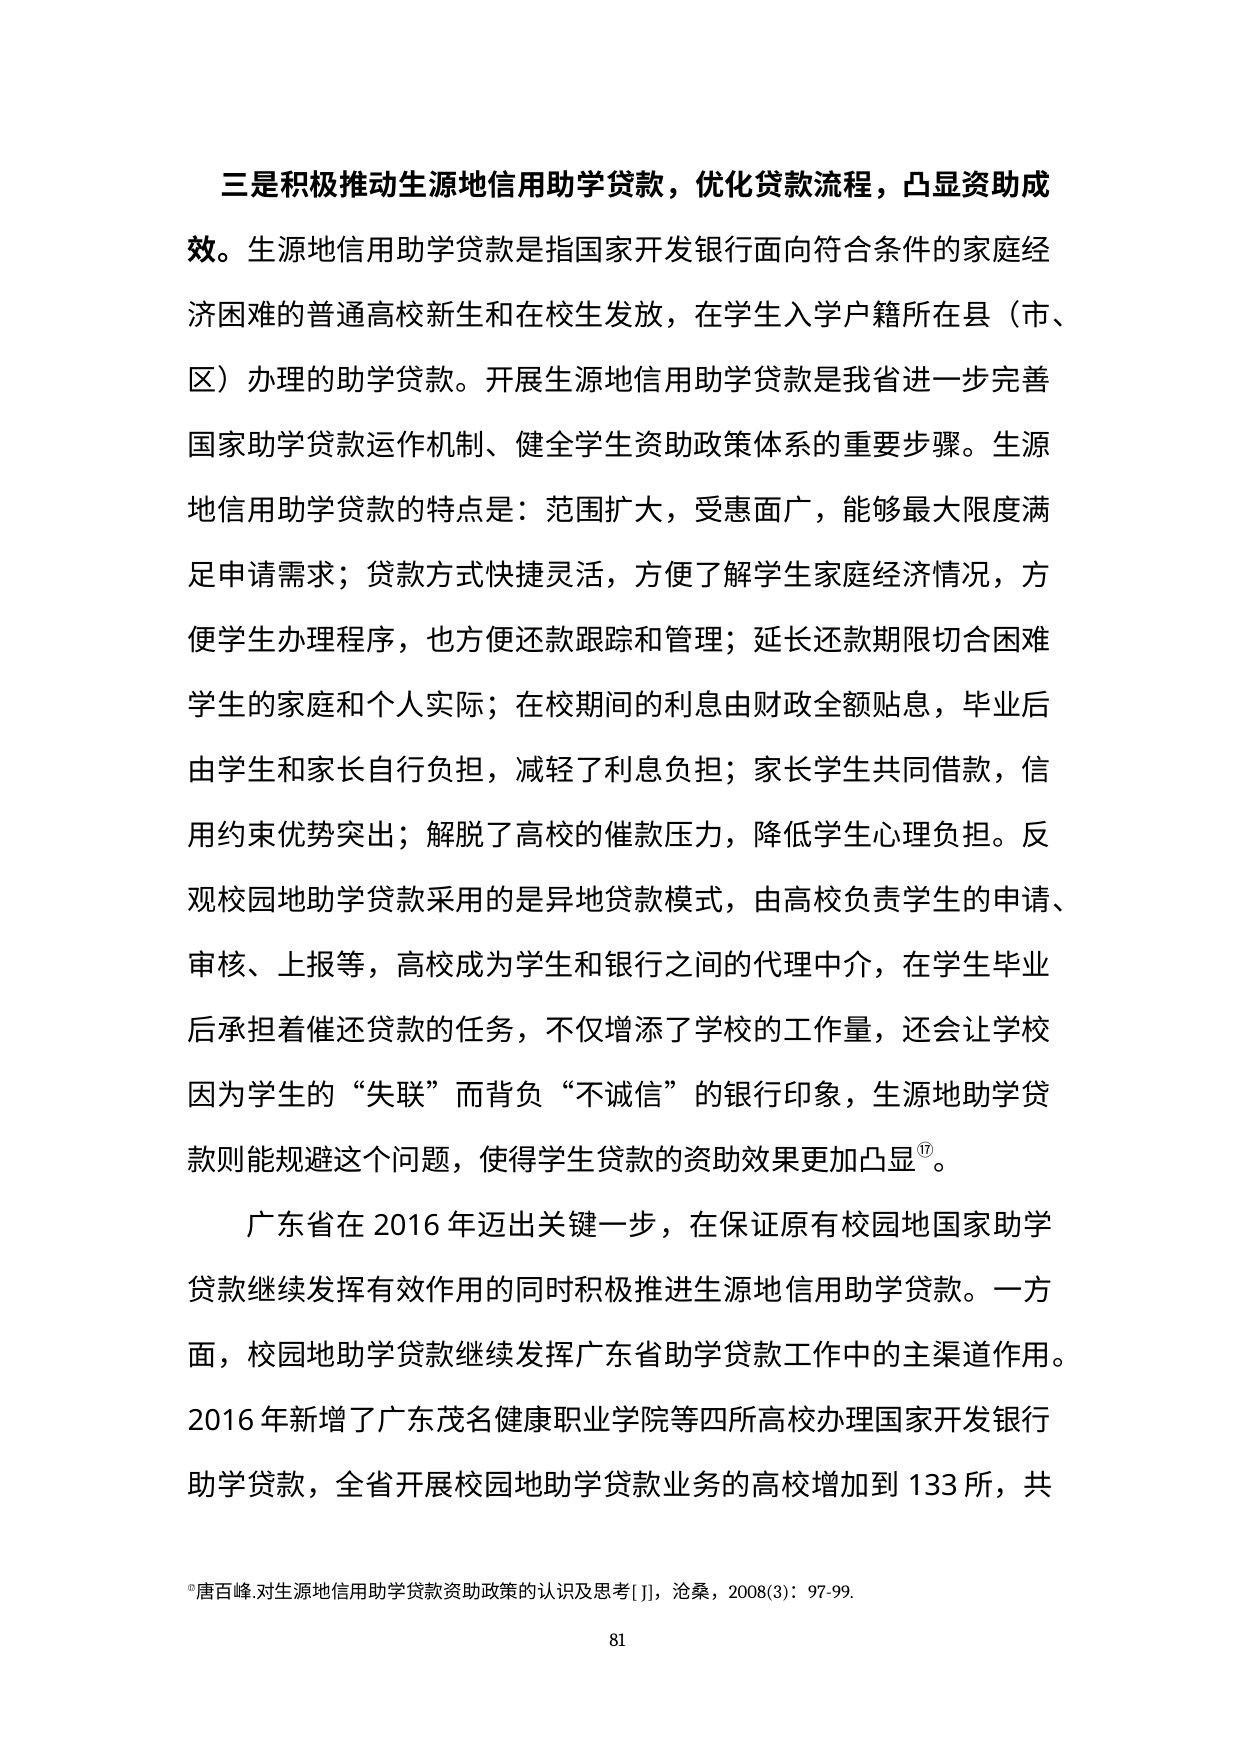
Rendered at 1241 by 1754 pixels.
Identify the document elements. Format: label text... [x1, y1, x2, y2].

text 三是积极推动生源地信用助学贷款，优化贷款流程，凸显资助成效。生源地信用助学贷款是指国家开发银行面向符合条件的家庭经济困难的普通高校新生和在校生发放，在学生入学户籍所在县（市、区）办理的助学贷款。开展生源地信用助学贷款是我省进一步完善国家助学贷款运作机制、健全学生资助政策体系的重要步骤。生源地信用助学贷款的特点是：范围扩大，受惠面广，能够最大限度满足申请需求；贷款方式快捷灵活，方便了解学生家庭经济情况，方便学生办理程序，也方便还款跟踪和管理；延长还款期限切合困难学生的家庭和个人实际；在校期间的利息由财政全额贴息，毕业后由学生和家长自行负担，减轻了利息负担；家长学生共同借款，信用约束优势突出；解脱了高校的催款压力，降低学生心理负担。反观校园地助学贷款采用的是异地贷款模式，由高校负责学生的申请、审核、上报等，高校成为学生和银行之间的代理中介，在学生毕业后承担着催还贷款的任务，不仅增添了学校的工作量，还会让学校因为学生的“失联”而背负“不诚信”的银行印象，生源地助学贷款则能规避这个问题，使得学生贷款的资助效果更加凸显。 [187, 150, 1053, 1190]
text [187, 1190, 1053, 1515]
